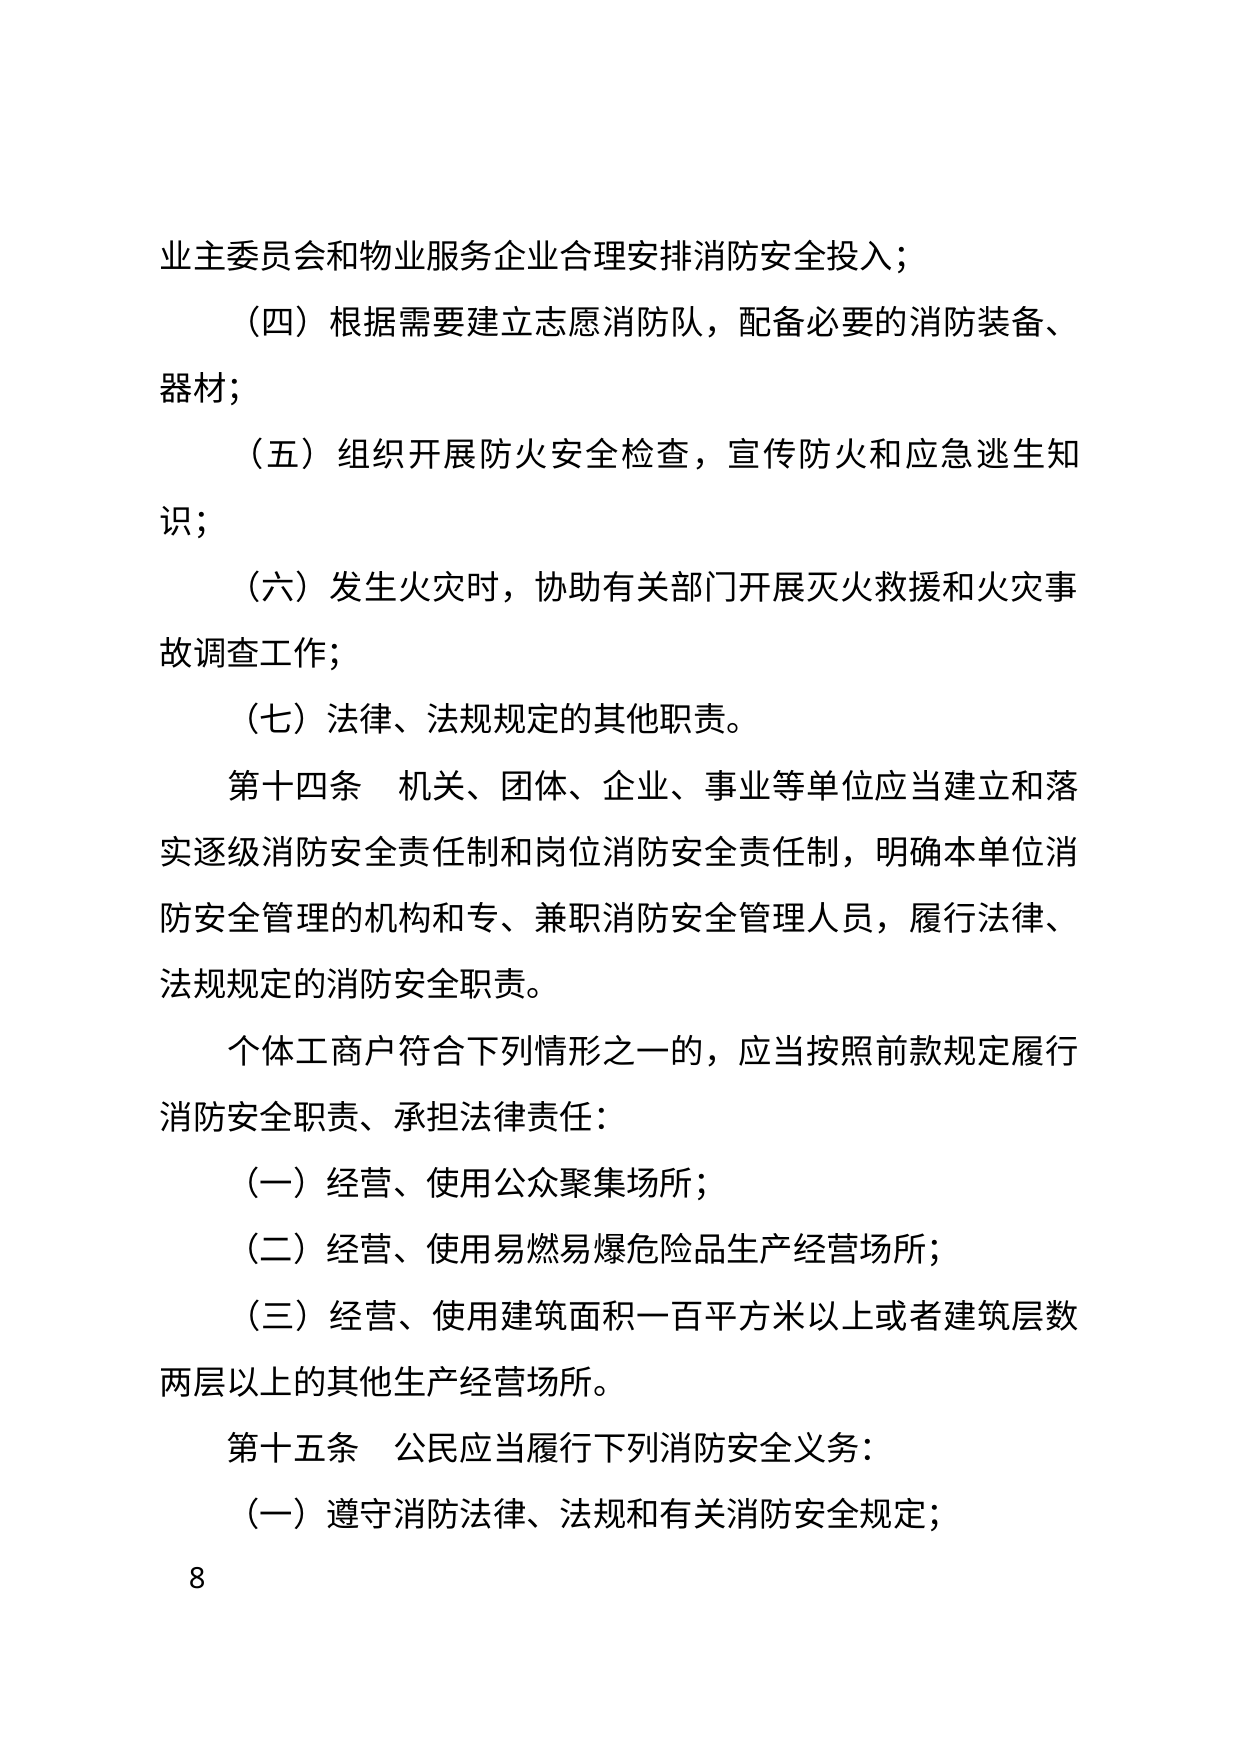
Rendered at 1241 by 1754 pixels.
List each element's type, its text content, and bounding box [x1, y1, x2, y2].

text （七）法律、法规规定的其他职责。 [159, 684, 1081, 750]
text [159, 220, 1081, 287]
text （三）经营、使用建筑面积一百平方米以上或者建筑层数两层以上的其他生产经营场所。 [159, 1280, 1081, 1413]
text （一）遵守消防法律、法规和有关消防安全规定； [159, 1479, 1081, 1545]
text （六）发生火灾时，协助有关部门开展灭火救援和火灾事故调查工作； [159, 552, 1081, 684]
text （五）组织开展防火安全检查，宣传防火和应急逃生知识； [159, 419, 1081, 552]
text （四）根据需要建立志愿消防队，配备必要的消防装备、器材； [159, 287, 1081, 419]
text （一）经营、使用公众聚集场所； [159, 1148, 1081, 1214]
text 个体工商户符合下列情形之一的，应当按照前款规定履行消防安全职责、承担法律责任： [159, 1015, 1081, 1148]
text 第十五条 公民应当履行下列消防安全义务： [159, 1413, 1081, 1479]
text 第十四条 机关、团体、企业、事业等单位应当建立和落实逐级消防安全责任制和岗位消防安全责任制，明确本单位消防安全管理的机构和专、兼职消防安全管理人员，履行法律、法规规定的消防安全职责。 [159, 750, 1081, 1015]
text （二）经营、使用易燃易爆危险品生产经营场所； [159, 1214, 1081, 1280]
